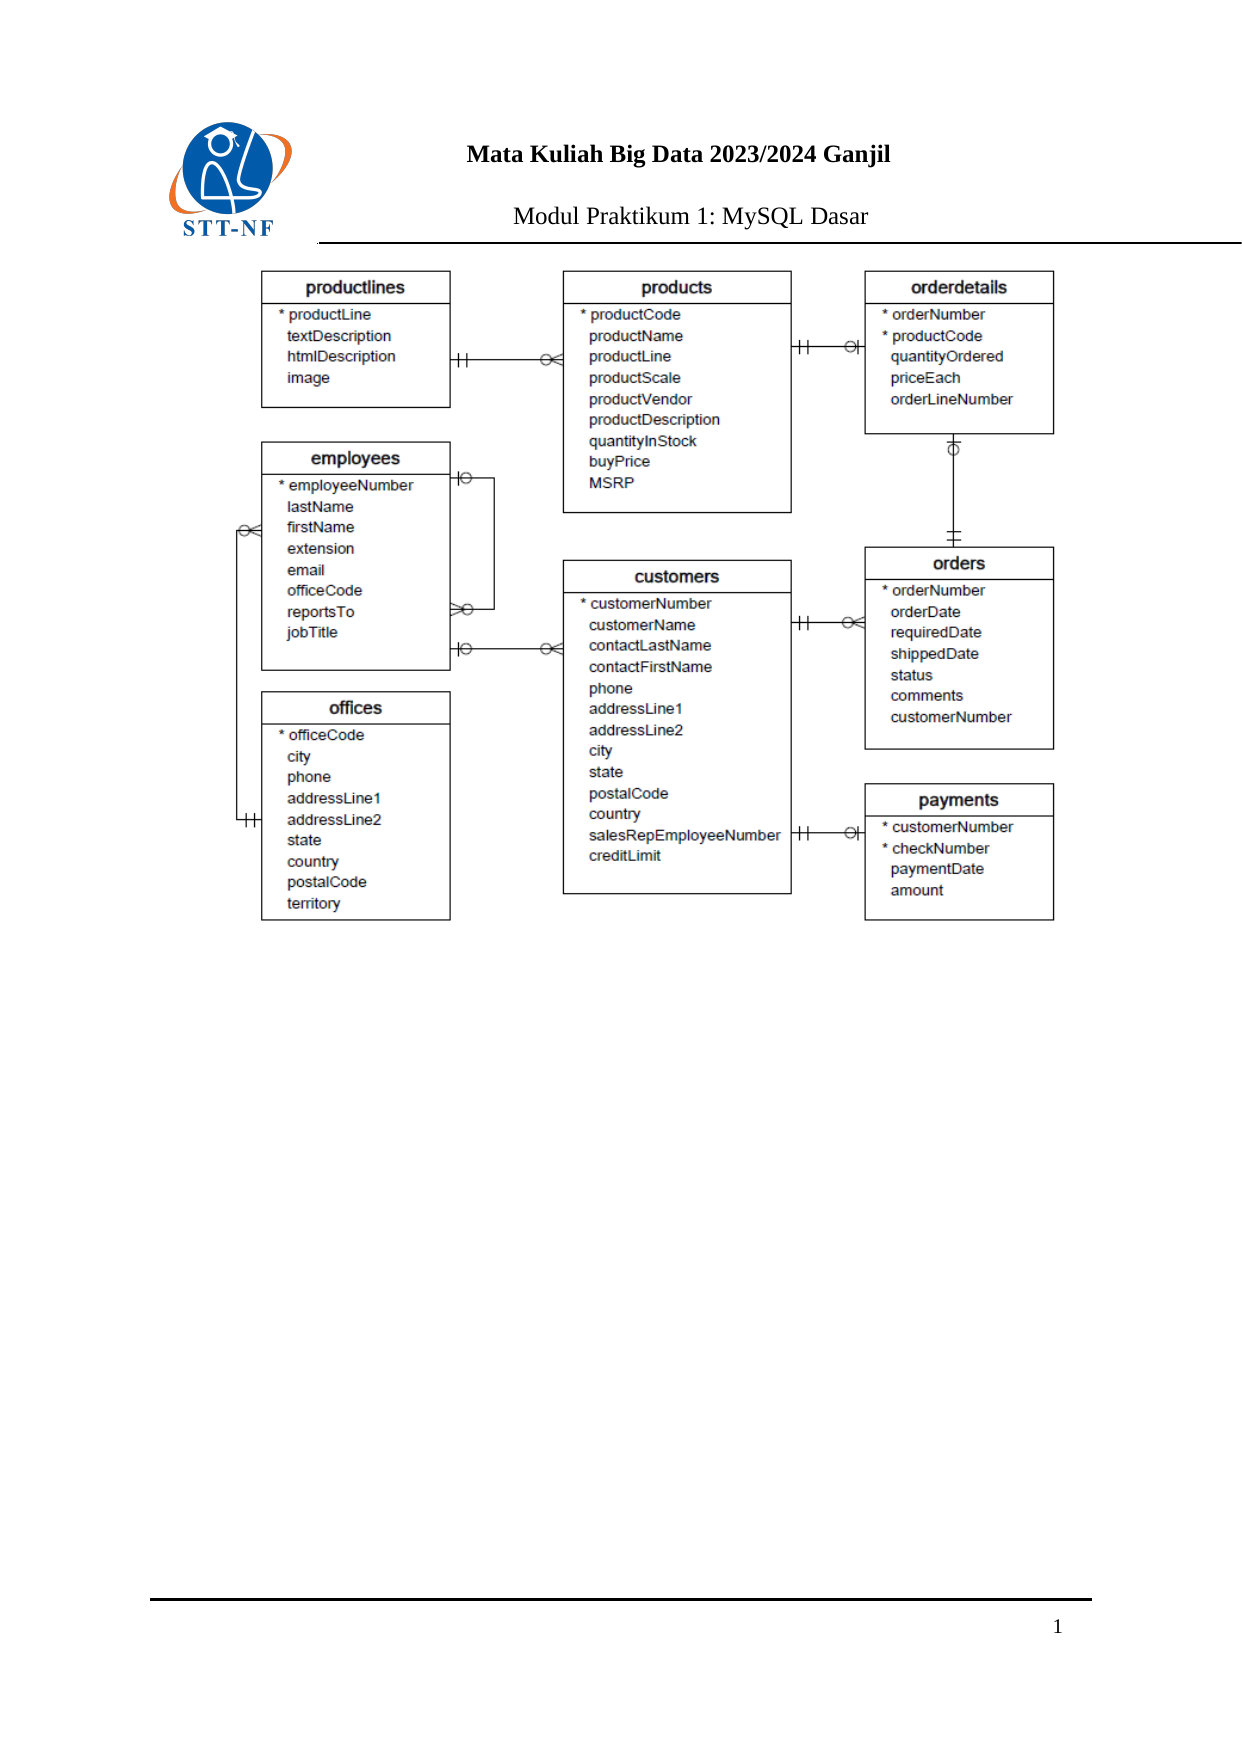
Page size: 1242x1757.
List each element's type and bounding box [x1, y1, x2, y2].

picture [164, 122, 293, 237]
picture [229, 260, 1065, 929]
